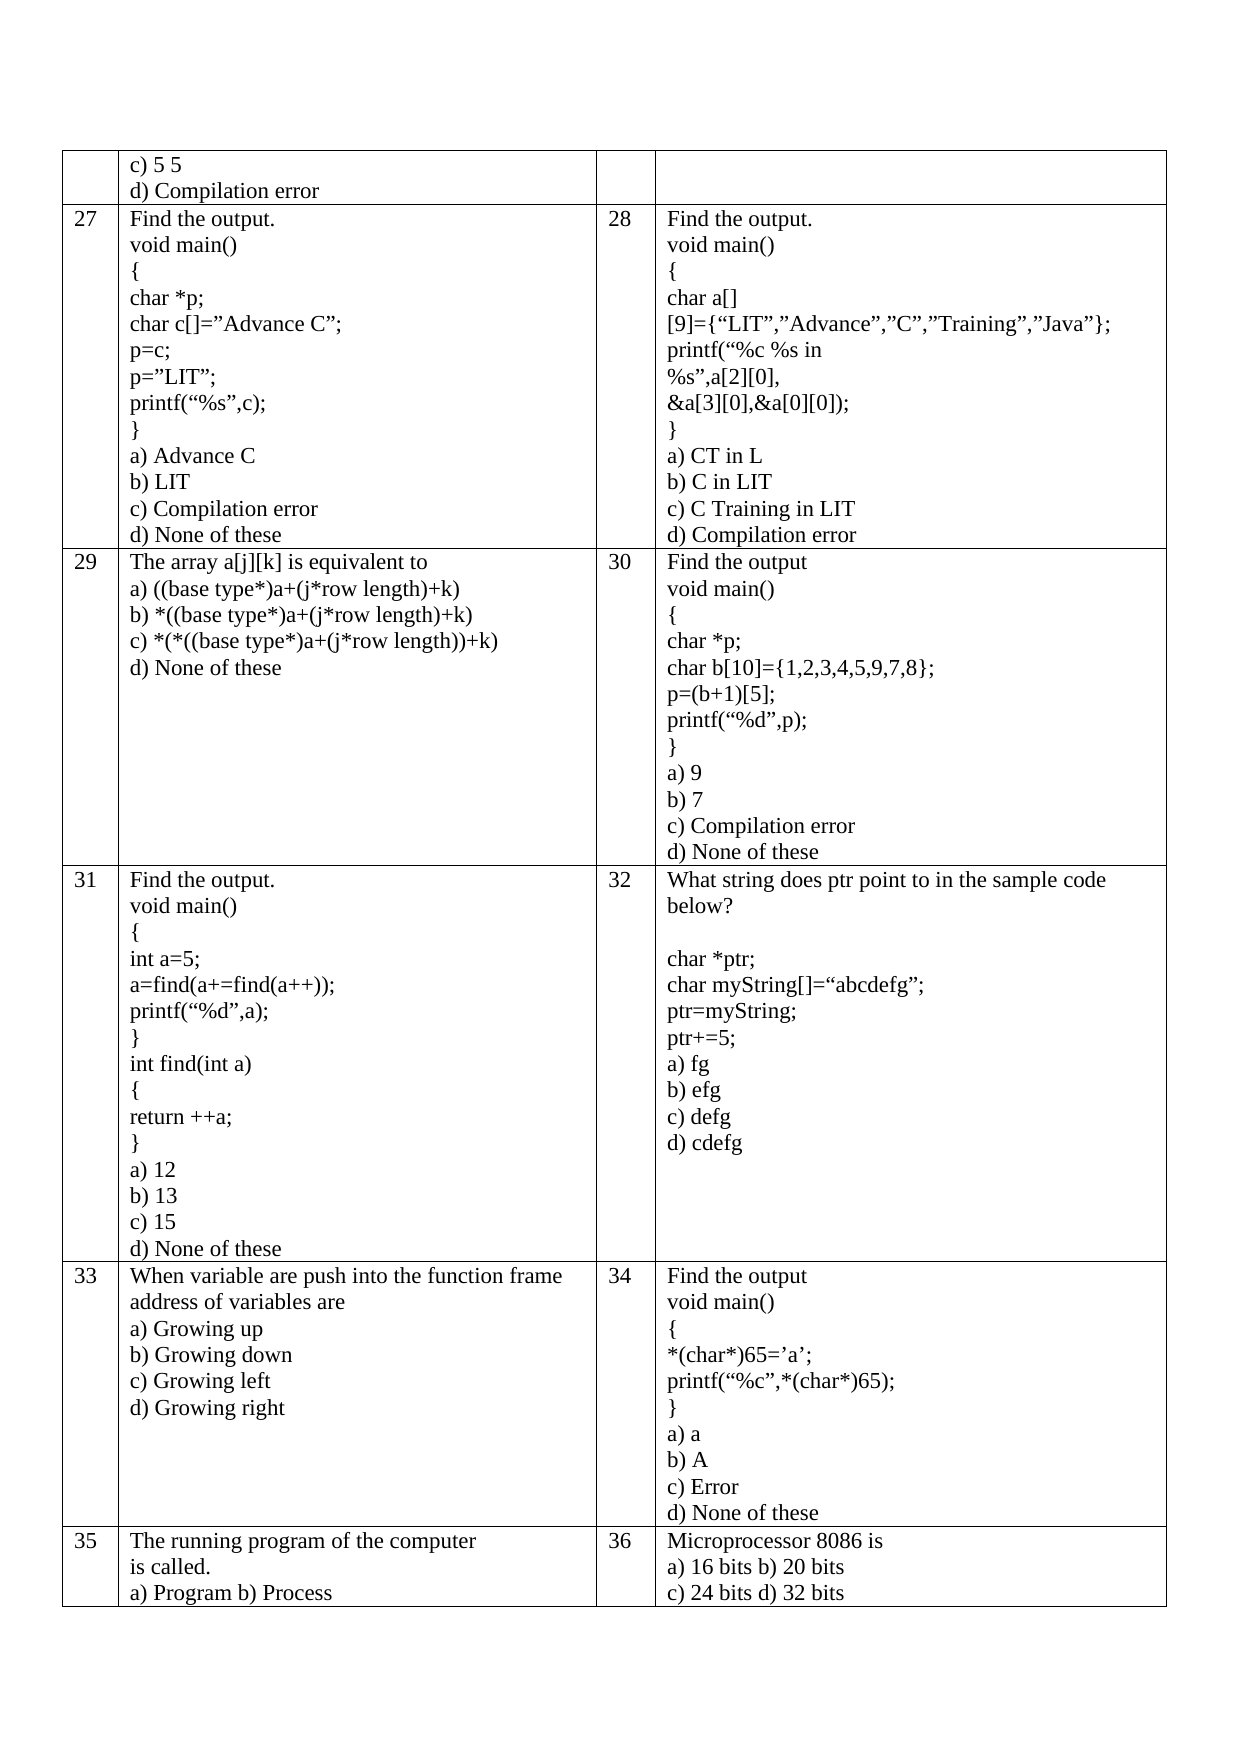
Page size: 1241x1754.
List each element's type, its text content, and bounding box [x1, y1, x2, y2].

table_cell Find the output. void main() { int a=5; a=find(a+=find(a++)); printf(“%d”,a); } int find(int a) { return ++a; } a) 12 b) 13 c) 15 d) None of these [119, 866, 596, 1261]
table_cell 29 [63, 549, 118, 865]
table_cell Find the output. void main() { char a[][9]={“LIT”,”Advance”,”C”,”Training”,”Java”}; printf(“%c %s in %s”,a[2][0], &a[3][0],&a[0][0]); } a) CT in L b) C in LIT c) C Training in LIT d) Compilation error [656, 205, 1166, 547]
table_cell 31 [63, 866, 118, 1261]
table_cell 35 [63, 1527, 118, 1606]
table_cell 28 [597, 205, 655, 547]
table_cell 36 [597, 1527, 655, 1606]
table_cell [119, 1527, 596, 1606]
table_cell What string does ptr point to in the sample code below? char *ptr; char myString[]=“abcdefg”; ptr=myString; ptr+=5; a) fg b) efg c) defg d) cdefg [656, 866, 1166, 1261]
table_cell The array a[j][k] is equivalent to a) ((base type*)a+(j*row length)+k) b) *((base type*)a+(j*row length)+k) c) *(*((base type*)a+(j*row length))+k) d) None of these [119, 549, 596, 865]
table_cell 27 [63, 205, 118, 547]
table_cell Find the output void main() { *(char*)65=’a’; printf(“%c”,*(char*)65); } a) a b) A c) Error d) None of these [656, 1262, 1166, 1526]
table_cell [119, 151, 596, 204]
table_cell When variable are push into the function frame address of variables are a) Growing up b) Growing down c) Growing left d) Growing right [119, 1262, 596, 1526]
table_cell 32 [597, 866, 655, 1261]
table_cell Find the output. void main() { char *p; char c[]=”Advance C”; p=c; p=”LIT”; printf(“%s”,c); } a) Advance C b) LIT c) Compilation error d) None of these [119, 205, 596, 547]
table_cell 33 [63, 1262, 118, 1526]
table_cell Find the output void main() { char *p; char b[10]={1,2,3,4,5,9,7,8}; p=(b+1)[5]; printf(“%d”,p); } a) 9 b) 7 c) Compilation error d) None of these [656, 549, 1166, 865]
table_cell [656, 151, 1166, 204]
table_cell 30 [597, 549, 655, 865]
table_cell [656, 1527, 1166, 1606]
table_cell 25 [63, 151, 118, 204]
table_cell 26 [597, 151, 655, 204]
table_cell 34 [597, 1262, 655, 1526]
